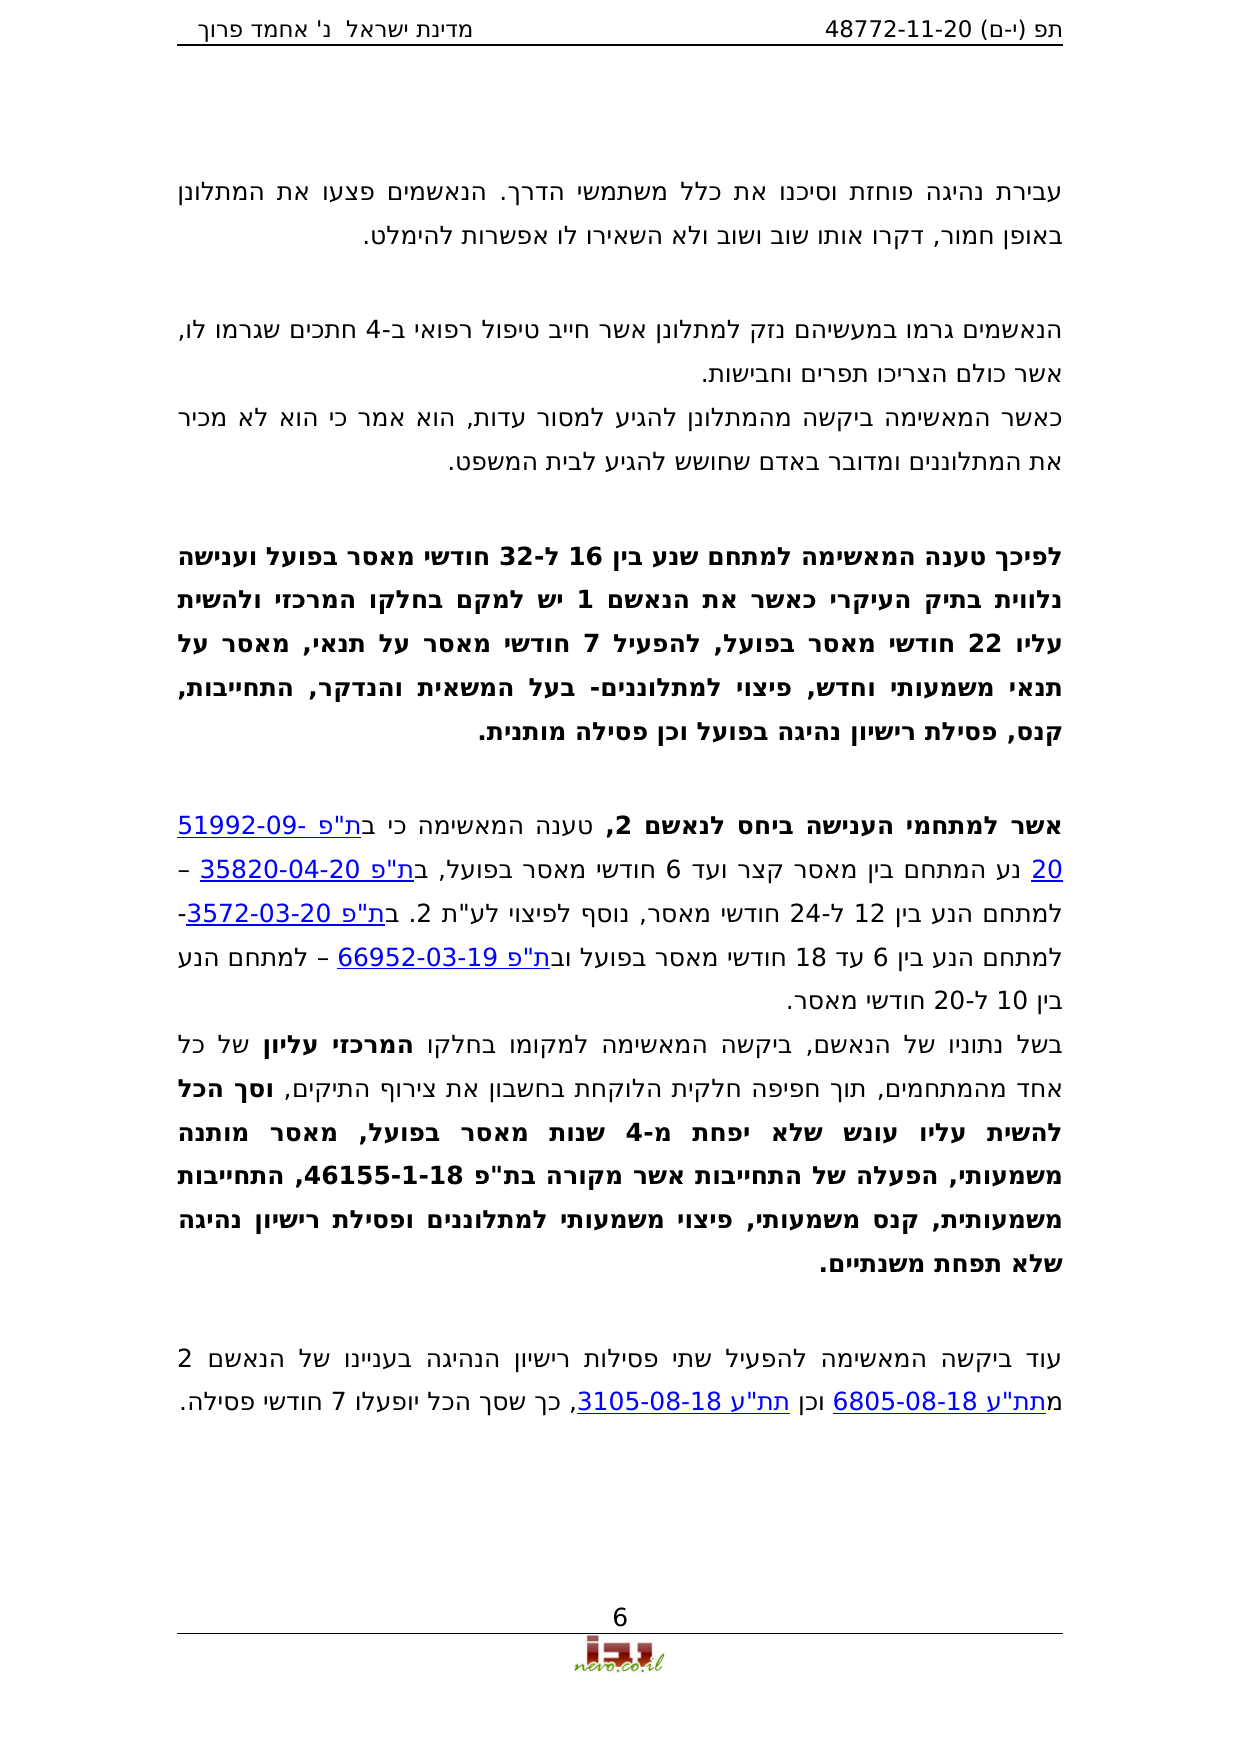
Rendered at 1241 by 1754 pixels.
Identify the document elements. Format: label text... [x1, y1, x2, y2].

text הנאשמים גרמו במעשיהם נזק למתלונן אשר חייב טיפול רפואי ב-4 חתכים שגרמו לו, אשר כולם הצריכו תפרים וחבישות. [177, 316, 1063, 389]
text עוד ביקשה המאשימה להפעיל שתי פסילות רישיון הנהיגה בעניינו של הנאשם 2 מתת"ע 6805-08-18 וכן תת"ע 3105-08-18, כך שסך הכל יופעלו 7 חודשי פסילה. [177, 1344, 1063, 1417]
text לפיכך טענה המאשימה למתחם שנע בין 16 ל-32 חודשי מאסר בפועל וענישה נלווית בתיק העיקרי כאשר את הנאשם 1 יש למקם בחלקו המרכזי ולהשית עליו 22 חודשי מאסר בפועל, להפעיל 7 חודשי מאסר על תנאי, מאסר על תנאי משמעותי וחדש, פיצוי למתלוננים- בעל המשאית והנדקר, התחייבות, קנס, פסילת רישיון נהיגה בפועל וכן פסילה מותנית. [177, 542, 1063, 746]
text כאשר המאשימה ביקשה מהמתלונן להגיע למסור עדות, הוא אמר כי הוא לא מכיר את המתלוננים ומדובר באדם שחושש להגיע לבית המשפט. [177, 403, 1063, 476]
text בשל נתוניו של הנאשם, ביקשה המאשימה למקומו בחלקו המרכזי עליון של כל אחד מהמתחמים, תוך חפיפה חלקית הלוקחת בחשבון את צירוף התיקים, וסך הכל להשית עליו עונש שלא יפחת מ-4 שנות מאסר בפועל, מאסר מותנה משמעותי, הפעלה של התחייבות אשר מקורה בת"פ 46155-1-18, התחייבות משמעותית, קנס משמעותי, פיצוי משמעותי למתלוננים ופסילת רישיון נהיגה שלא תפחת משנתיים. [177, 1030, 1063, 1278]
picture [574, 1635, 666, 1673]
text אשר למתחמי הענישה ביחס לנאשם 2, טענה המאשימה כי בת"פ 51992-09-20 נע המתחם בין מאסר קצר ועד 6 חודשי מאסר בפועל, בת"פ 35820-04-20 – למתחם הנע בין 12 ל-24 חודשי מאסר, נוסף לפיצוי לע"ת 2. בת"פ 3572-03-20- למתחם הנע בין 6 עד 18 חודשי מאסר בפועל ובת"פ 66952-03-19 – למתחם הנע בין 10 ל-20 חודשי מאסר. [177, 812, 1063, 1016]
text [177, 177, 1063, 250]
